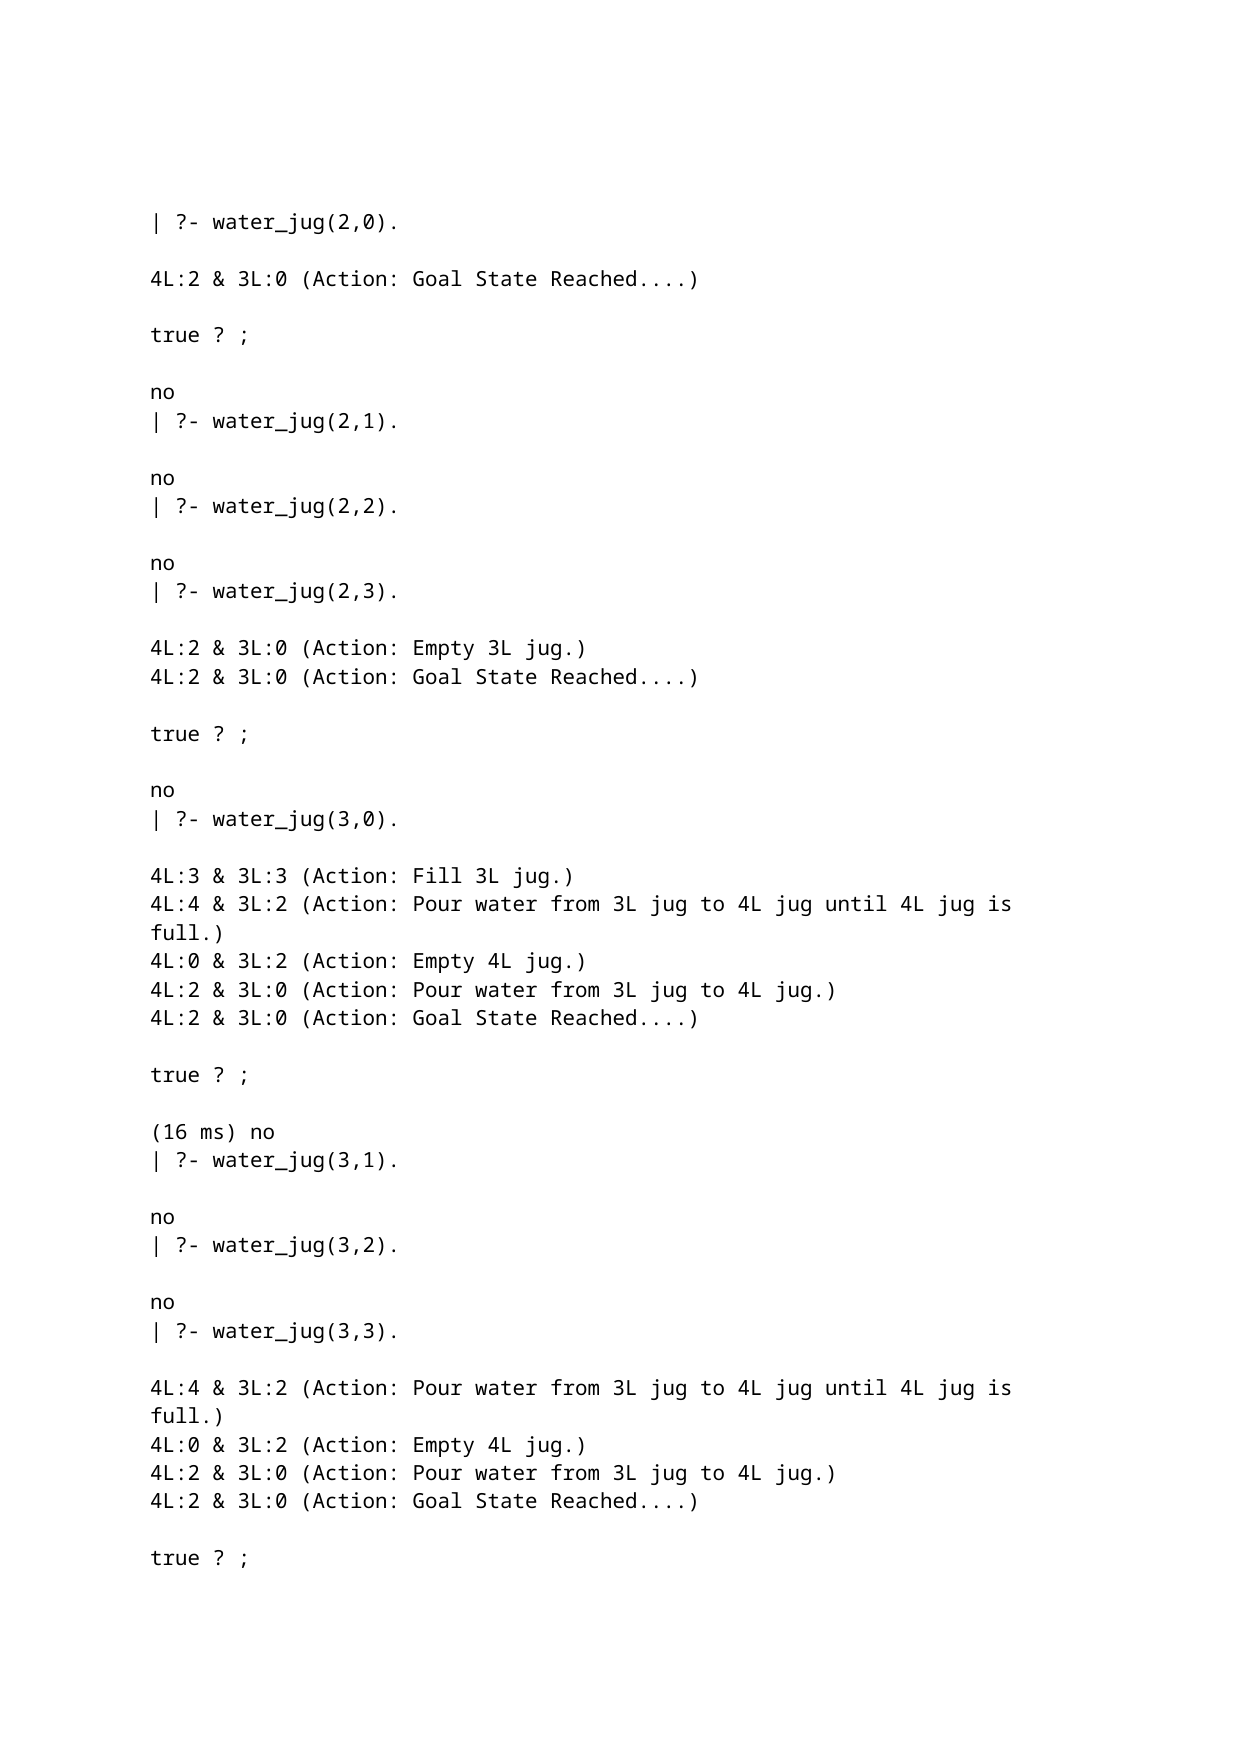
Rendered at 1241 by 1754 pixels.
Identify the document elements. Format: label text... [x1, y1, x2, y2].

text 4L:3 & 3L:3 (Action: Fill 3L jug.) [150, 861, 1093, 889]
text true ? ; [150, 719, 1093, 747]
text no [150, 377, 1093, 406]
text | ?- water_jug(3,1). [150, 1145, 1093, 1174]
text true ? ; [150, 321, 1093, 349]
text 4L:2 & 3L:0 (Action: Empty 3L jug.) [150, 633, 1093, 662]
text 4L:2 & 3L:0 (Action: Goal State Reached....) [150, 264, 1093, 292]
text no [150, 463, 1093, 491]
text (16 ms) no [150, 1117, 1093, 1145]
text | ?- water_jug(3,0). [150, 804, 1093, 832]
text | ?- water_jug(2,1). [150, 406, 1093, 434]
text | ?- water_jug(3,2). [150, 1231, 1093, 1259]
text 4L:4 & 3L:2 (Action: Pour water from 3L jug to 4L jug until 4L jug is full.) [150, 1373, 1093, 1430]
text no [150, 1287, 1093, 1316]
text true ? ; [150, 1060, 1093, 1088]
text 4L:0 & 3L:2 (Action: Empty 4L jug.) [150, 946, 1093, 975]
text 4L:4 & 3L:2 (Action: Pour water from 3L jug to 4L jug until 4L jug is full.) [150, 889, 1093, 946]
text | ?- water_jug(3,3). [150, 1316, 1093, 1344]
text 4L:2 & 3L:0 (Action: Goal State Reached....) [150, 1003, 1093, 1032]
text | ?- water_jug(2,0). [150, 207, 1093, 235]
text no [150, 776, 1093, 804]
text no [150, 1202, 1093, 1231]
text 4L:2 & 3L:0 (Action: Goal State Reached....) [150, 662, 1093, 690]
text 4L:0 & 3L:2 (Action: Empty 4L jug.) [150, 1430, 1093, 1458]
text 4L:2 & 3L:0 (Action: Pour water from 3L jug to 4L jug.) [150, 975, 1093, 1003]
text 4L:2 & 3L:0 (Action: Goal State Reached....) [150, 1487, 1093, 1515]
text true ? ; [150, 1543, 1093, 1572]
text | ?- water_jug(2,3). [150, 577, 1093, 605]
text 4L:2 & 3L:0 (Action: Pour water from 3L jug to 4L jug.) [150, 1458, 1093, 1487]
text no [150, 548, 1093, 577]
text | ?- water_jug(2,2). [150, 491, 1093, 520]
